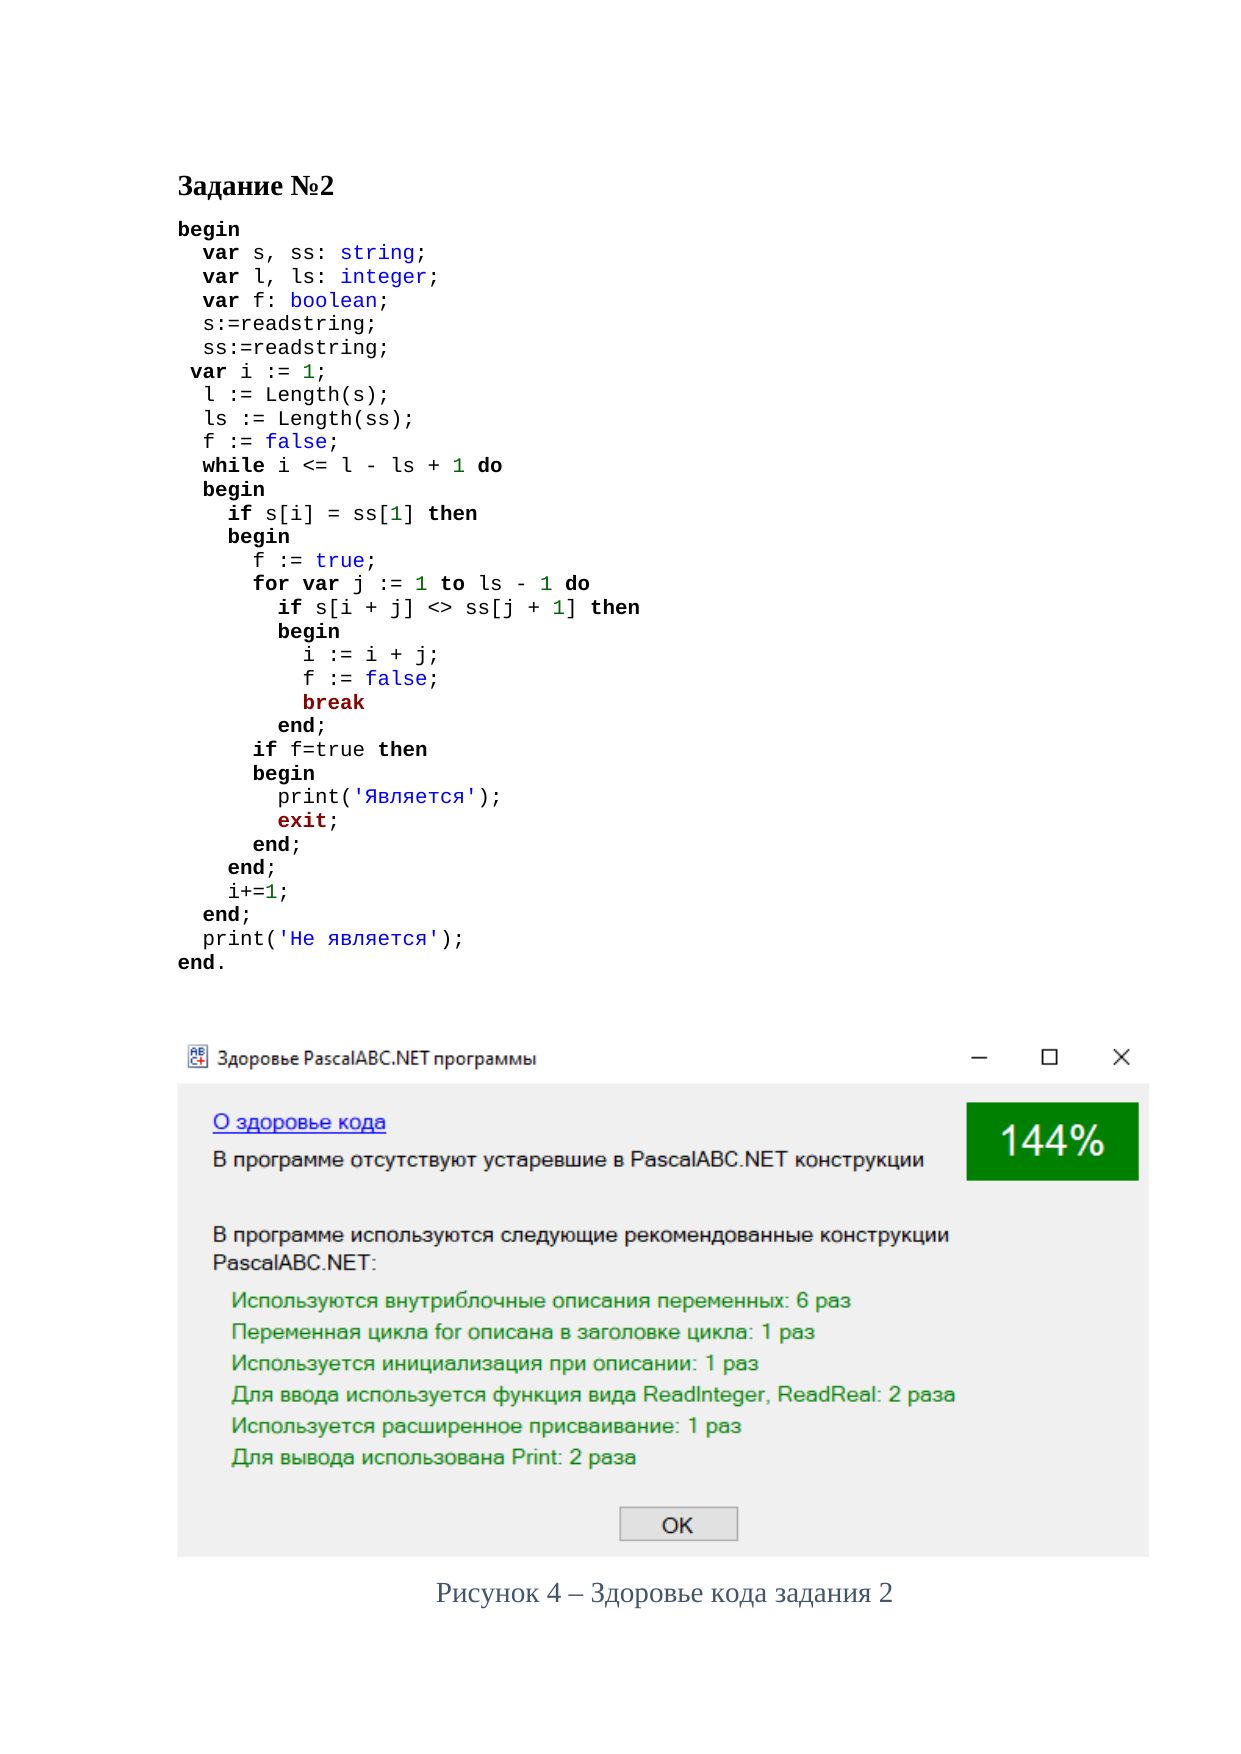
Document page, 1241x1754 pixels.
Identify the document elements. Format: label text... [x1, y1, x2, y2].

text begin [177, 219, 1152, 242]
text var l, ls: integer; [177, 266, 1152, 290]
text f := false; [177, 432, 1152, 455]
text while i <= l - ls + 1 do [177, 455, 1152, 479]
text if f=true then [177, 739, 1152, 763]
text end; [177, 833, 1152, 857]
text begin [177, 479, 1152, 502]
text f := false; [177, 668, 1152, 692]
text begin [177, 763, 1152, 786]
text begin [177, 621, 1152, 644]
text break [177, 692, 1152, 715]
text if s[i + j] <> ss[j + 1] then [177, 597, 1152, 621]
text end; [177, 857, 1152, 881]
text end; [177, 715, 1152, 739]
text i+=1; [177, 881, 1152, 904]
text ss:=readstring; [177, 337, 1152, 361]
text Задание №2 [177, 168, 1152, 202]
text end. [177, 952, 1152, 975]
text var s, ss: string; [177, 242, 1152, 266]
text print('Hе является'); [177, 928, 1152, 952]
text var f: boolean; [177, 290, 1152, 313]
text print('Является'); [177, 786, 1152, 810]
text end; [177, 904, 1152, 928]
text f := true; [177, 550, 1152, 573]
text l := Length(s); [177, 384, 1152, 408]
text if s[i] = ss[1] then [177, 502, 1152, 526]
text Рисунок 4 – Здоровье кода задания 2 [177, 1575, 1152, 1609]
text for var j := 1 to ls - 1 do [177, 573, 1152, 597]
text s:=readstring; [177, 313, 1152, 337]
text begin [177, 526, 1152, 550]
text exit; [177, 810, 1152, 833]
text var i := 1; [177, 361, 1152, 384]
text ls := Length(ss); [177, 408, 1152, 432]
picture [177, 1040, 1150, 1557]
text i := i + j; [177, 644, 1152, 668]
